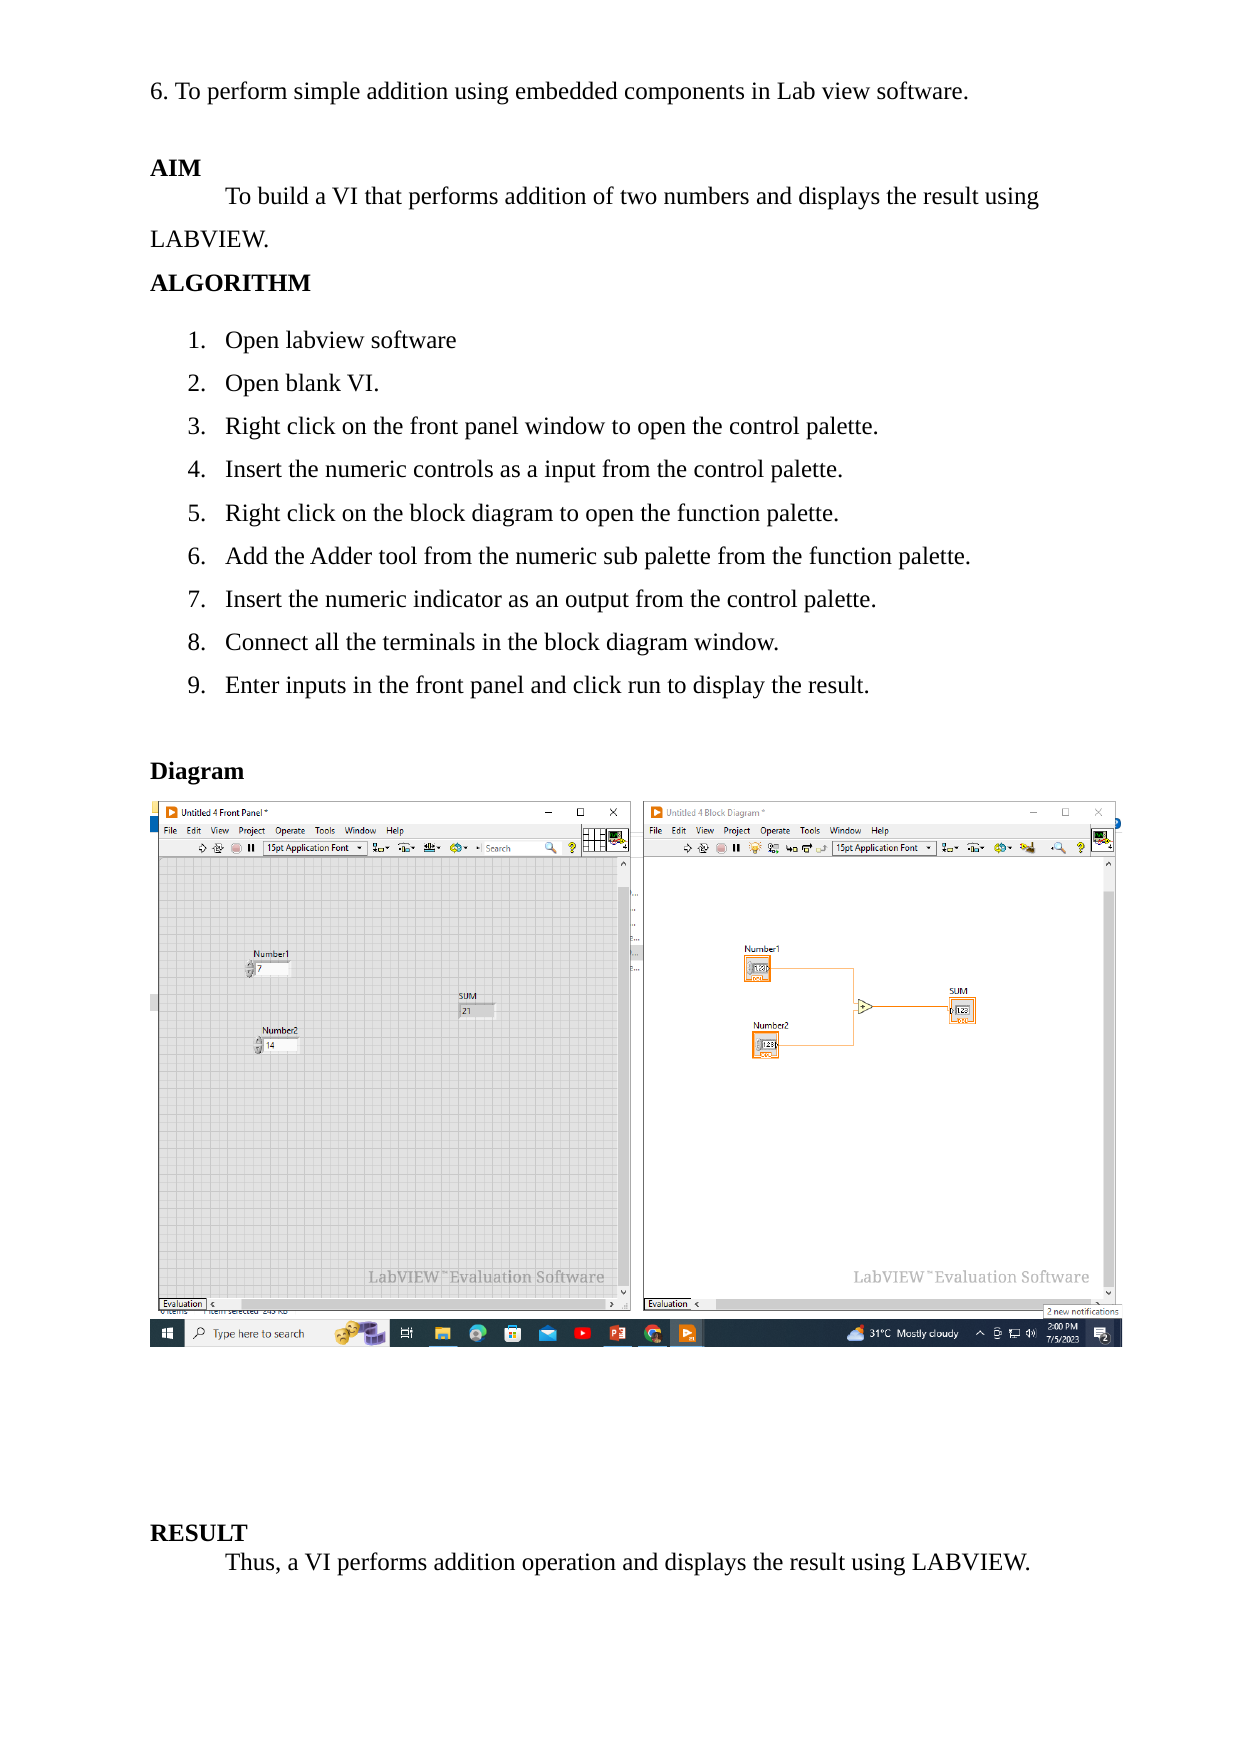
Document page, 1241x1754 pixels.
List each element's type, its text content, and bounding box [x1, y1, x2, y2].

list Insert the numeric controls as a input from the control palette. [187, 454, 1122, 483]
text Thus, a VI performs addition operation and displays the result using LABVIEW. [150, 1547, 1122, 1576]
list Add the Adder tool from the numeric sub palette from the function palette. [187, 541, 1122, 569]
list Insert the numeric indicator as an output from the control palette. [187, 584, 1122, 613]
text To build a VI that performs addition of two numbers and displays the result using LABVIEW. [150, 181, 1122, 253]
list Connect all the terminals in the block diagram window. [187, 627, 1122, 656]
text RESULT [150, 1518, 1122, 1547]
list Enter inputs in the front panel and click run to display the result. [187, 670, 1122, 699]
picture [150, 799, 1123, 1347]
text Diagram [150, 756, 1122, 785]
text AIM [150, 153, 1122, 181]
text 6. To perform simple addition using embedded components in Lab view software. [150, 76, 1122, 105]
list Right click on the front panel window to open the control palette. [187, 411, 1122, 440]
list Open blank VI. [187, 368, 1122, 397]
list Right click on the block diagram to open the function palette. [187, 498, 1122, 526]
text ALGORITHM [150, 268, 1122, 296]
list Open labview software [187, 325, 1122, 354]
